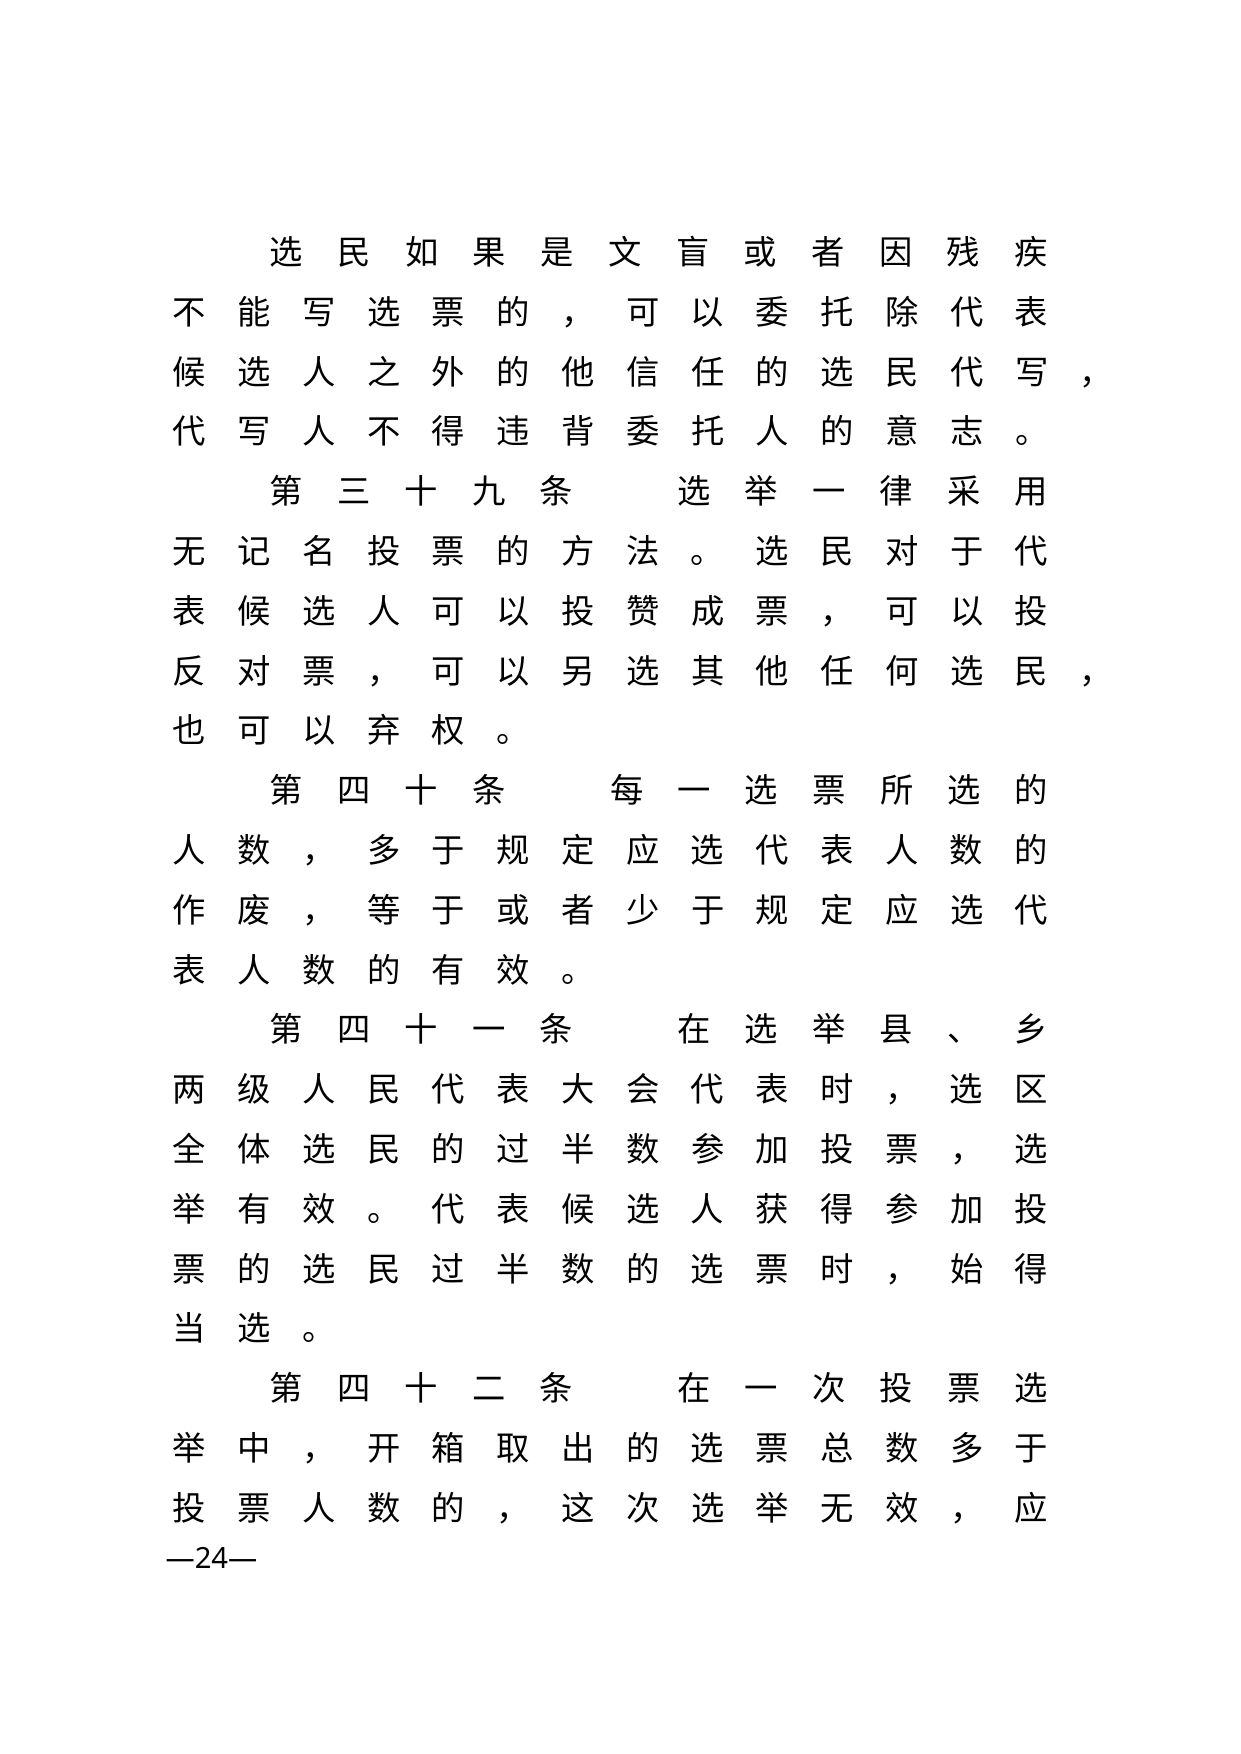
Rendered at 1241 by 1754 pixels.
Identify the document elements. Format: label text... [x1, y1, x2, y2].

text 第四十一条 在选举县、乡两级人民代表大会代表时，选区全体选民的过半数参加投票，选举有效。代表候选人获得参加投票的选民过半数的选票时，始得当选。 [172, 997, 1079, 1356]
text 第四十条 每一选票所选的人数，多于规定应选代表人数的作废，等于或者少于规定应选代表人数的有效。 [172, 758, 1079, 997]
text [172, 1356, 1079, 1536]
text 选民如果是文盲或者因残疾不能写选票的，可以委托除代表候选人之外的他信任的选民代写，代写人不得违背委托人的意志。 [172, 220, 1079, 459]
text 第三十九条 选举一律采用无记名投票的方法。选民对于代表候选人可以投赞成票，可以投反对票，可以另选其他任何选民，也可以弃权。 [172, 459, 1079, 758]
